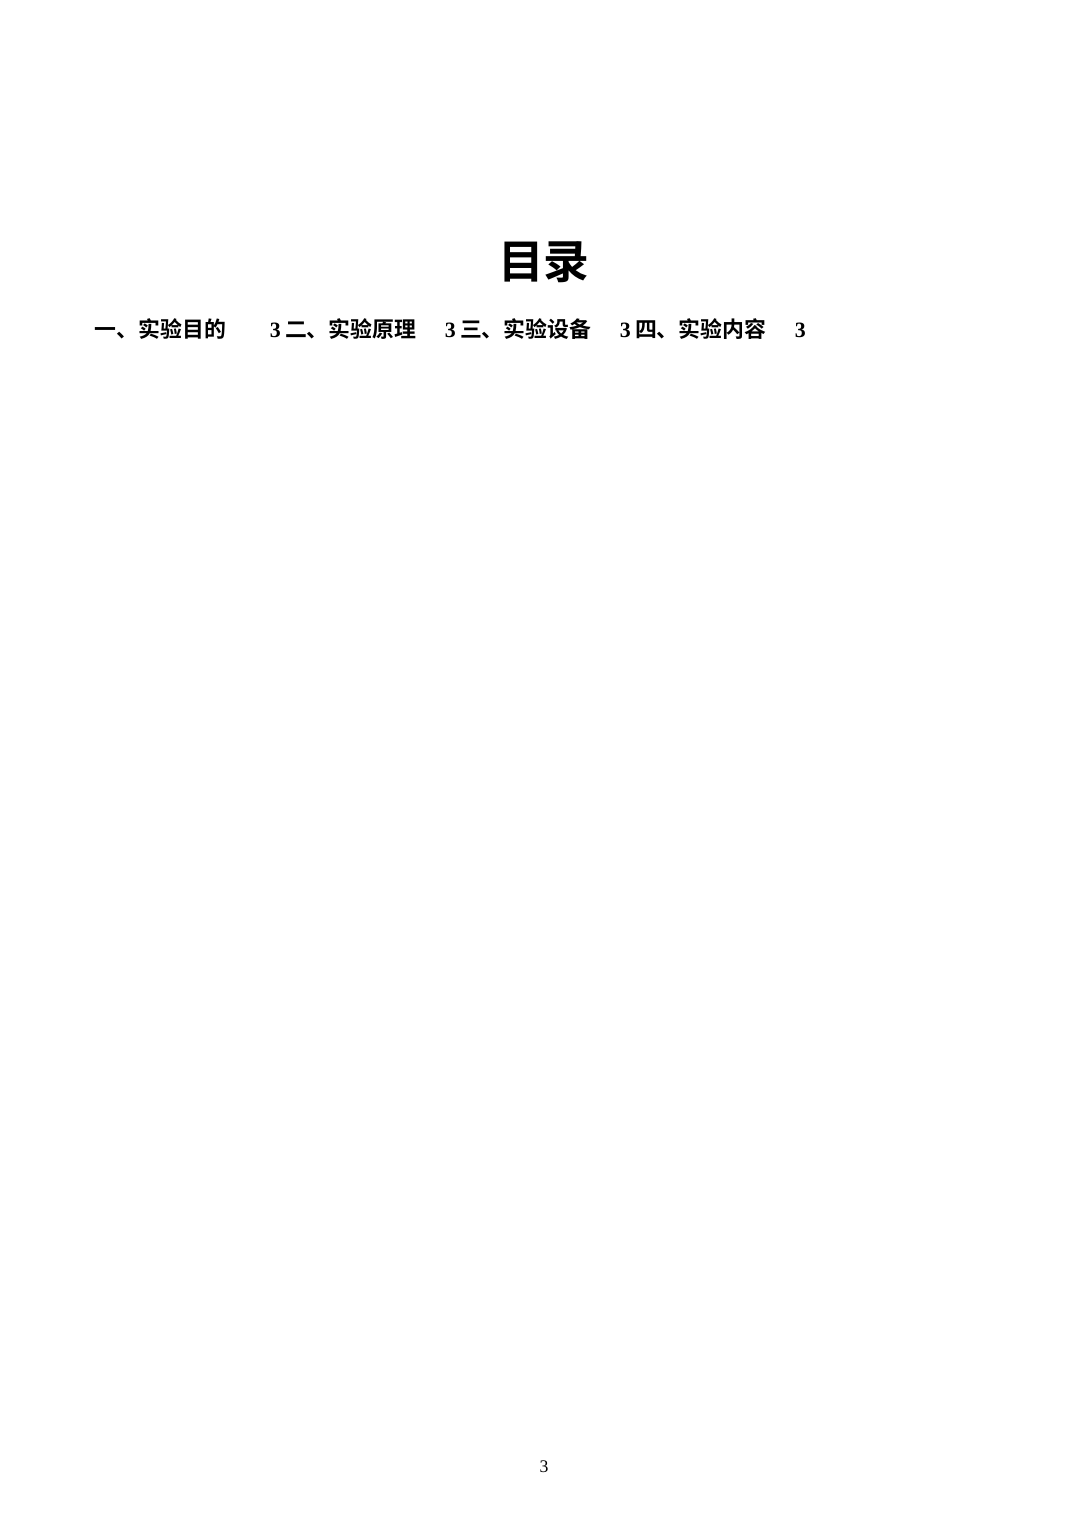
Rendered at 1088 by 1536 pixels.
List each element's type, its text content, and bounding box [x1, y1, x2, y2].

subtitle 目录 [94, 209, 993, 307]
